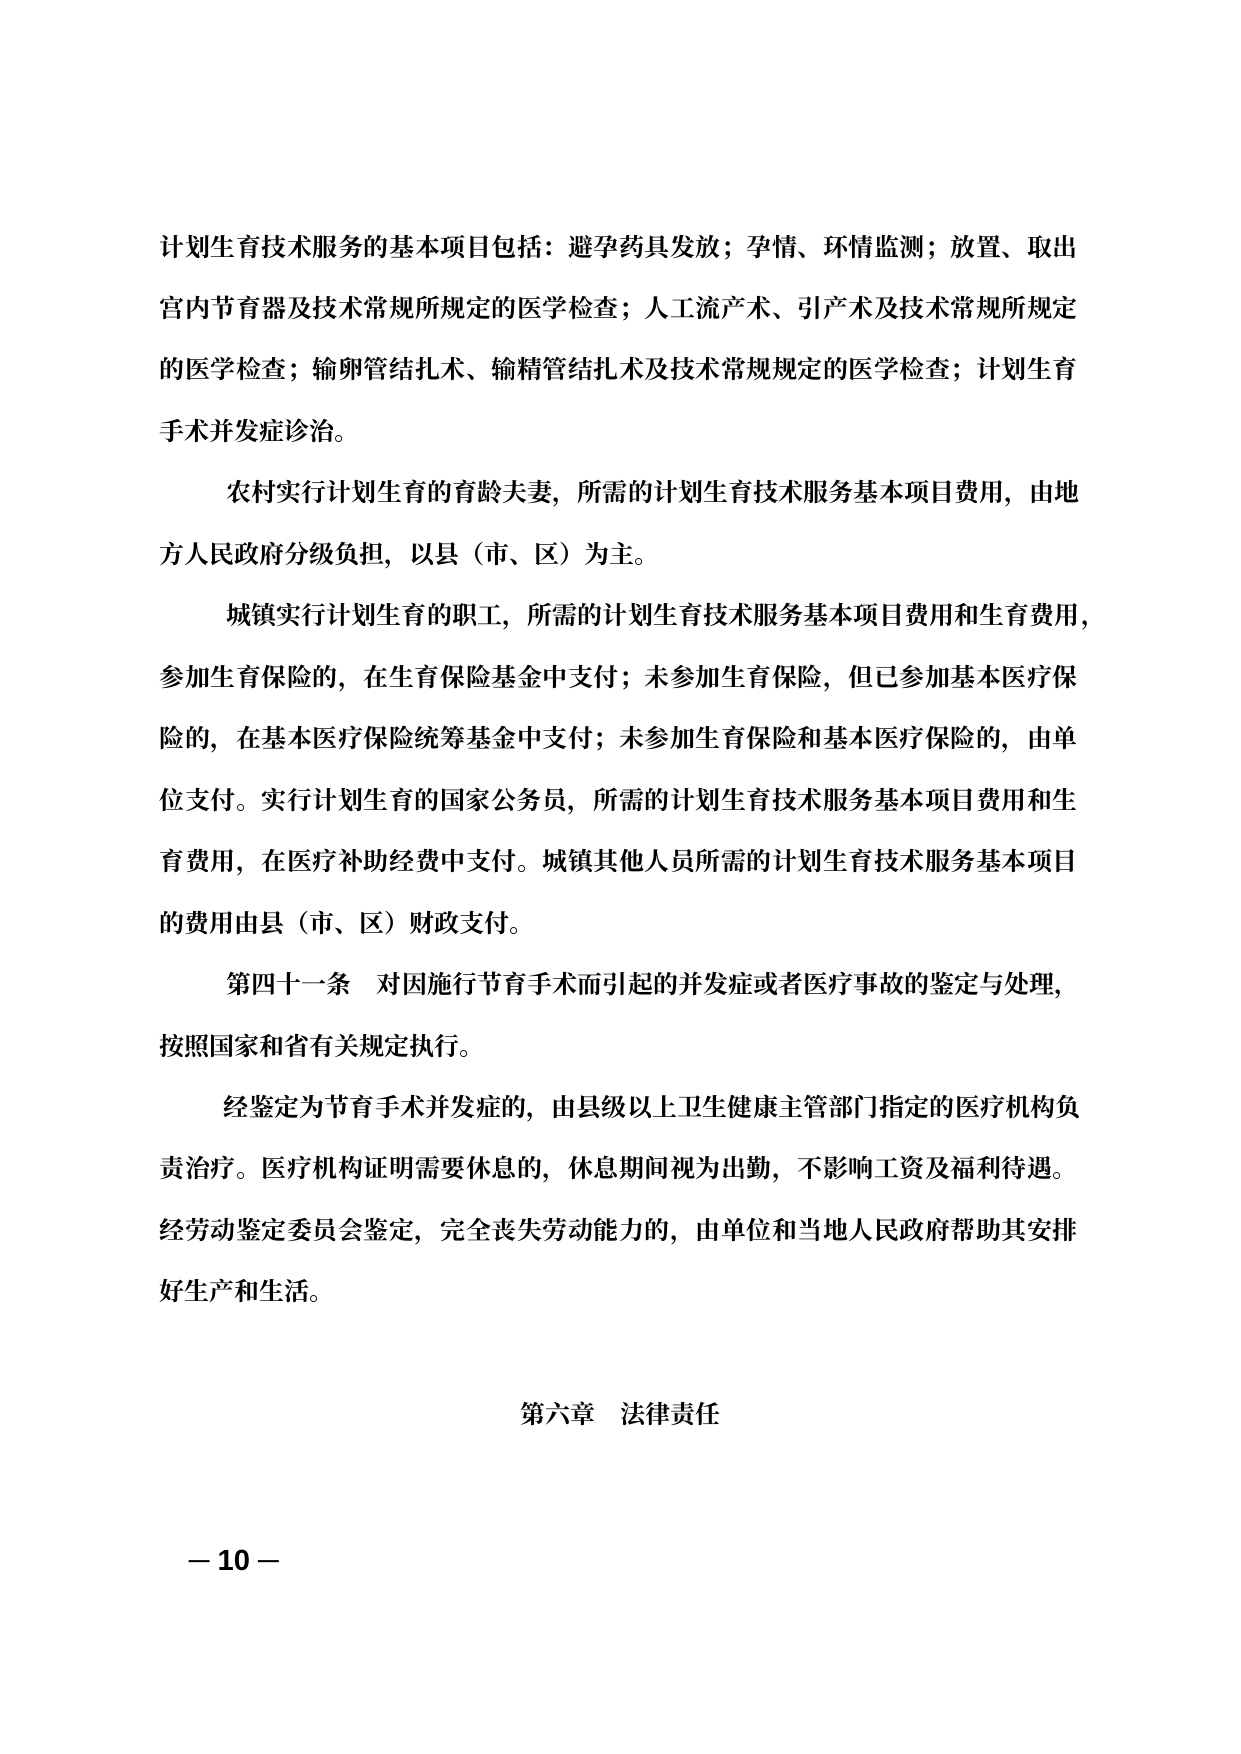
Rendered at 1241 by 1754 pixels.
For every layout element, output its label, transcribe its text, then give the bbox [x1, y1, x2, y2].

text 经鉴定为节育手术并发症的，由县级以上卫生健康主管部门指定的医疗机构负责治疗。医疗机构证明需要休息的，休息期间视为出勤，不影响工资及福利待遇。经劳动鉴定委员会鉴定，完全丧失劳动能力的，由单位和当地人民政府帮助其安排好生产和生活。 [159, 1067, 1081, 1313]
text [159, 207, 1081, 453]
text 城镇实行计划生育的职工，所需的计划生育技术服务基本项目费用和生育费用，参加生育保险的，在生育保险基金中支付；未参加生育保险，但已参加基本医疗保险的，在基本医疗保险统筹基金中支付；未参加生育保险和基本医疗保险的，由单位支付。实行计划生育的国家公务员，所需的计划生育技术服务基本项目费用和生育费用，在医疗补助经费中支付。城镇其他人员所需的计划生育技术服务基本项目的费用由县（市、区）财政支付。 [159, 576, 1081, 944]
text 农村实行计划生育的育龄夫妻，所需的计划生育技术服务基本项目费用，由地方人民政府分级负担，以县（市、区）为主。 [159, 453, 1081, 576]
text 第六章 法律责任 [159, 1374, 1081, 1436]
text 第四十一条 对因施行节育手术而引起的并发症或者医疗事故的鉴定与处理，按照国家和省有关规定执行。 [159, 944, 1081, 1067]
